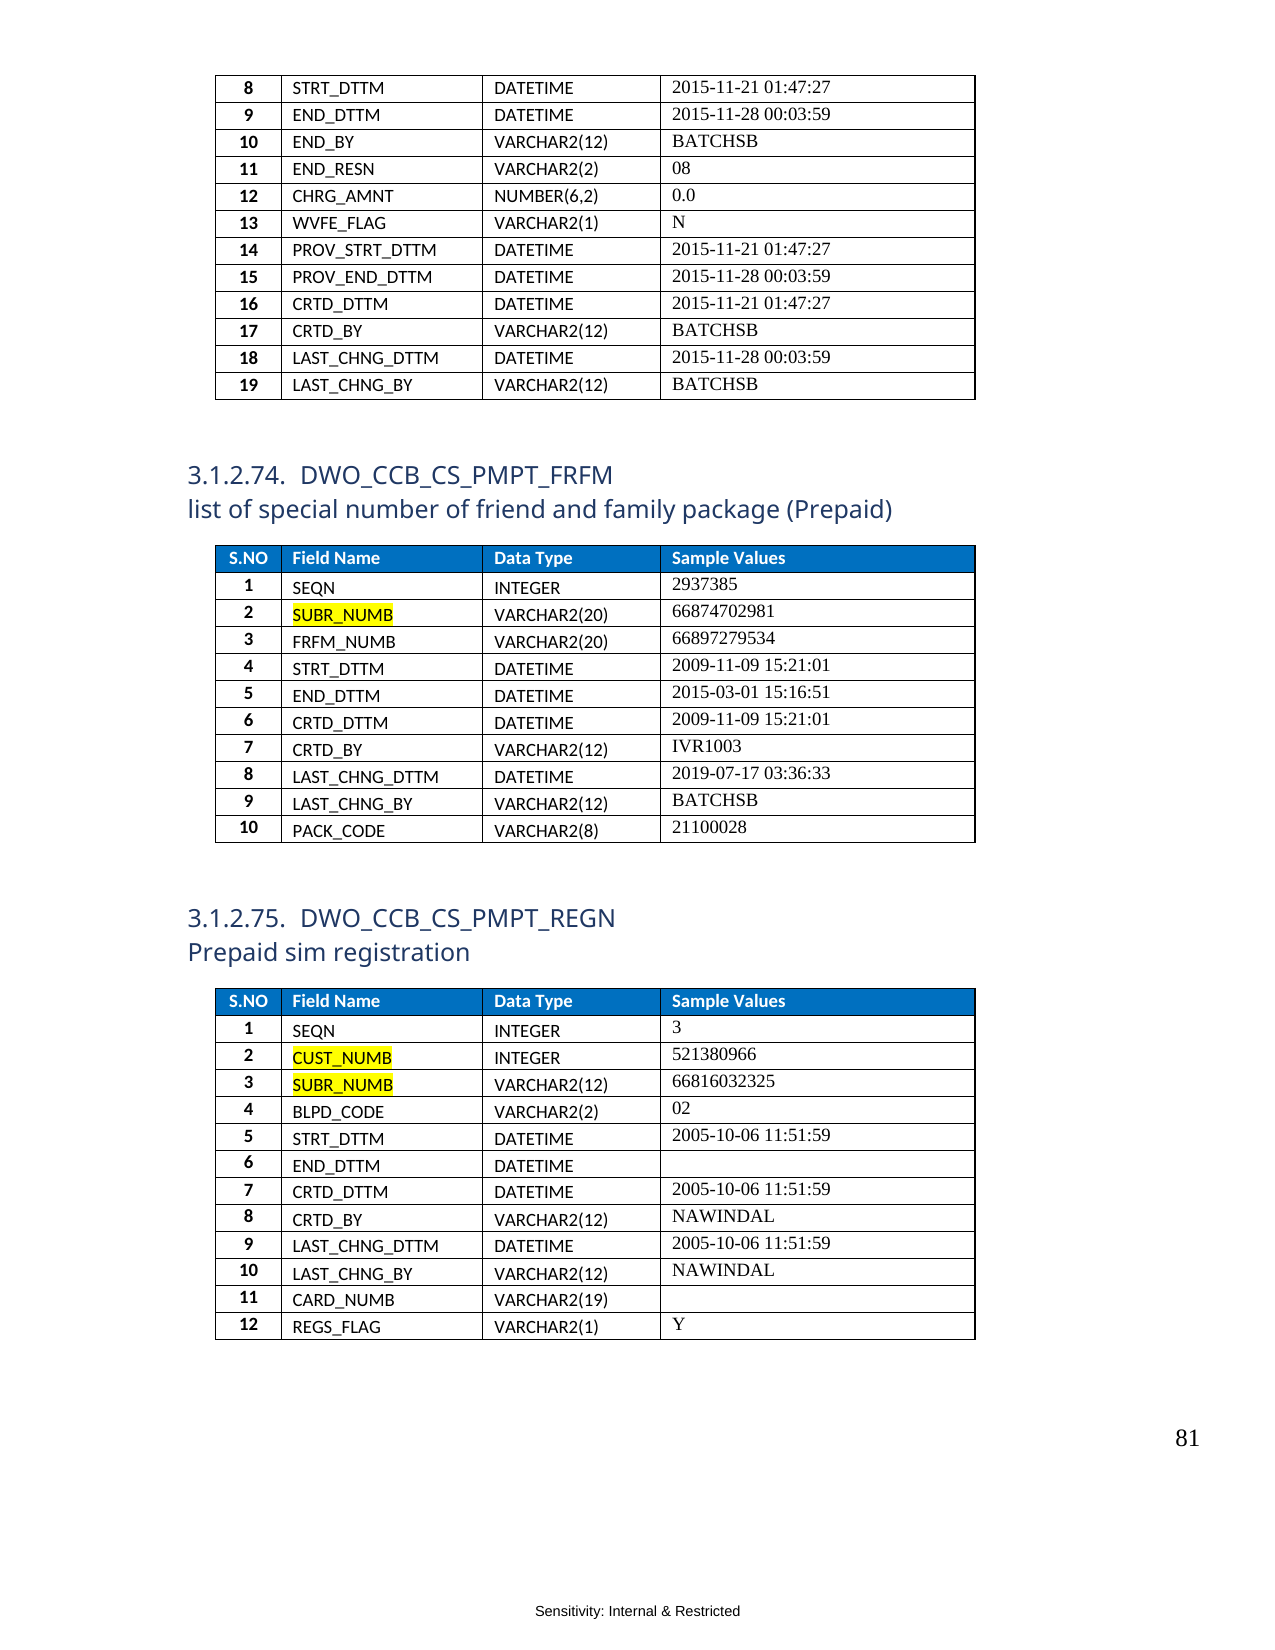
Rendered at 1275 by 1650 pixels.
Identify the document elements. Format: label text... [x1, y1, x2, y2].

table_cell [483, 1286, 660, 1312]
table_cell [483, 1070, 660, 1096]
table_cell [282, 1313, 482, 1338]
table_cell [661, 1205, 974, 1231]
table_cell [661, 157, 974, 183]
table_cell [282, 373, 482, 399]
subtitle DWO_CCB_CS_PMPT_REGN [187, 900, 1200, 934]
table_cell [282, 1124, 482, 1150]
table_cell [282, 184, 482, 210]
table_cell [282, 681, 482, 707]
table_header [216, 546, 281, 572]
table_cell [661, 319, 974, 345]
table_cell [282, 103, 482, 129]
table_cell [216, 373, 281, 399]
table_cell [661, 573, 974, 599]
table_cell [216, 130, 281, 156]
subtitle DWO_CCB_CS_PMPT_FRFM [187, 457, 1200, 491]
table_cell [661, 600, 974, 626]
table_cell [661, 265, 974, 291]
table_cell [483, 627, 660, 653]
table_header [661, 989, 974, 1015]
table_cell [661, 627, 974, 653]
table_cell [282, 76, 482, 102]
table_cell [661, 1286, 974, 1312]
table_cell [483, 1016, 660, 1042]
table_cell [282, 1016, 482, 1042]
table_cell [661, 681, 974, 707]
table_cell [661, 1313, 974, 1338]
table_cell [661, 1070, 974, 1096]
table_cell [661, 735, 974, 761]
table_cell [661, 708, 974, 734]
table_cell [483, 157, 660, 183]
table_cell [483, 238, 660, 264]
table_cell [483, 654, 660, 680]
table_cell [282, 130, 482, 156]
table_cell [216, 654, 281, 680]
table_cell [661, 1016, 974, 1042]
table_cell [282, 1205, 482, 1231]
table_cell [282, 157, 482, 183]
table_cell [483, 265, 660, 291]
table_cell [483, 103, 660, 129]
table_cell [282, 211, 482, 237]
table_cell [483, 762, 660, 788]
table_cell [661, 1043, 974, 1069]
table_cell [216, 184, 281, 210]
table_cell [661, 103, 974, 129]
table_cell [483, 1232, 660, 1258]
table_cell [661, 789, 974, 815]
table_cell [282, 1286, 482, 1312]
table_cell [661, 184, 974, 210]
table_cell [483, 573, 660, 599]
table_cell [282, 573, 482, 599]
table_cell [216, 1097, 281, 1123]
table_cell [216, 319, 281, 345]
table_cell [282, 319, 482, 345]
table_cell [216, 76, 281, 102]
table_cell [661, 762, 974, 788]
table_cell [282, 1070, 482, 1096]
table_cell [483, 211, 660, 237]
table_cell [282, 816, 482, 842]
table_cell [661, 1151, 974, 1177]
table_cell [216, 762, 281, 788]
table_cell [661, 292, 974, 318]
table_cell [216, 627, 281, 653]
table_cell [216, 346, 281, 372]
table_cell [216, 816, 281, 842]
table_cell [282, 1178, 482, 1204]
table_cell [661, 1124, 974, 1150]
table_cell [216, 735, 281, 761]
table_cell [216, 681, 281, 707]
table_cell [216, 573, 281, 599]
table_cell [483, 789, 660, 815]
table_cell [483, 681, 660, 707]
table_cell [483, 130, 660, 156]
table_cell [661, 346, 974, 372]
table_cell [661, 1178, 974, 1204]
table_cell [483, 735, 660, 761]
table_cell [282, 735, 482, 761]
text list of special number of friend and family package (Prepaid) [187, 491, 1200, 526]
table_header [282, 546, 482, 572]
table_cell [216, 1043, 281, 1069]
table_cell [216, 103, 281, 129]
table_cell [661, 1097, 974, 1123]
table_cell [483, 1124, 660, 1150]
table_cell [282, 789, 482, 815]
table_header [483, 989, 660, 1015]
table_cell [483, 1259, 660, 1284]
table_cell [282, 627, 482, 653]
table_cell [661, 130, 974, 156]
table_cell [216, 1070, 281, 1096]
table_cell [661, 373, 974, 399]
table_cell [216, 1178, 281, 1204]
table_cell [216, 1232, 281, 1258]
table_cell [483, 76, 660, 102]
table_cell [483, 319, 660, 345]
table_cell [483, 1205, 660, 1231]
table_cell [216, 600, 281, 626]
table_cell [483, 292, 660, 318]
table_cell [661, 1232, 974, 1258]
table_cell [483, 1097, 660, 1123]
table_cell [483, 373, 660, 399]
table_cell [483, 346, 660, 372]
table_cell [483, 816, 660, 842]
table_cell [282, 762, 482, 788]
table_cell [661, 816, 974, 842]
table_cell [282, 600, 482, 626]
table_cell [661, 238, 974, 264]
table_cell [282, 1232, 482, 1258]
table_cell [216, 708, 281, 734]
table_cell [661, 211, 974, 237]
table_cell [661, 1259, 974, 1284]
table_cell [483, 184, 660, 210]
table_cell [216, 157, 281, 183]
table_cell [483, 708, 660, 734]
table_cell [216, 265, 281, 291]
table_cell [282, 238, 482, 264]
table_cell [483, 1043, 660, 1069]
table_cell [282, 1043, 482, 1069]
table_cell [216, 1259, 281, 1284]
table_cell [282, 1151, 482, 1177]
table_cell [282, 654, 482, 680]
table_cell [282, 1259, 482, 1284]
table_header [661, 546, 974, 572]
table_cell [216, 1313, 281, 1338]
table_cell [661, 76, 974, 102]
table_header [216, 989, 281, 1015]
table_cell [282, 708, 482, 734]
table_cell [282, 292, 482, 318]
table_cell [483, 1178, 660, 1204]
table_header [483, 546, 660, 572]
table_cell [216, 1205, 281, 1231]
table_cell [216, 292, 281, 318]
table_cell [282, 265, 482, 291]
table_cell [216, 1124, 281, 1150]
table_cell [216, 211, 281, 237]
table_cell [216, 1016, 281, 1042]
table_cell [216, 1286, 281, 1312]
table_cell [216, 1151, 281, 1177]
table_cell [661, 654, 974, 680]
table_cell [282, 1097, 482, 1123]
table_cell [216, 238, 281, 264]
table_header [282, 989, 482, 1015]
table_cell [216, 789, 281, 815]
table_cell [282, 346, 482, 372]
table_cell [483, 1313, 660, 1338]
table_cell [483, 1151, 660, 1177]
text Prepaid sim registration [112, 934, 1200, 968]
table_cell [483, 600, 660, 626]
